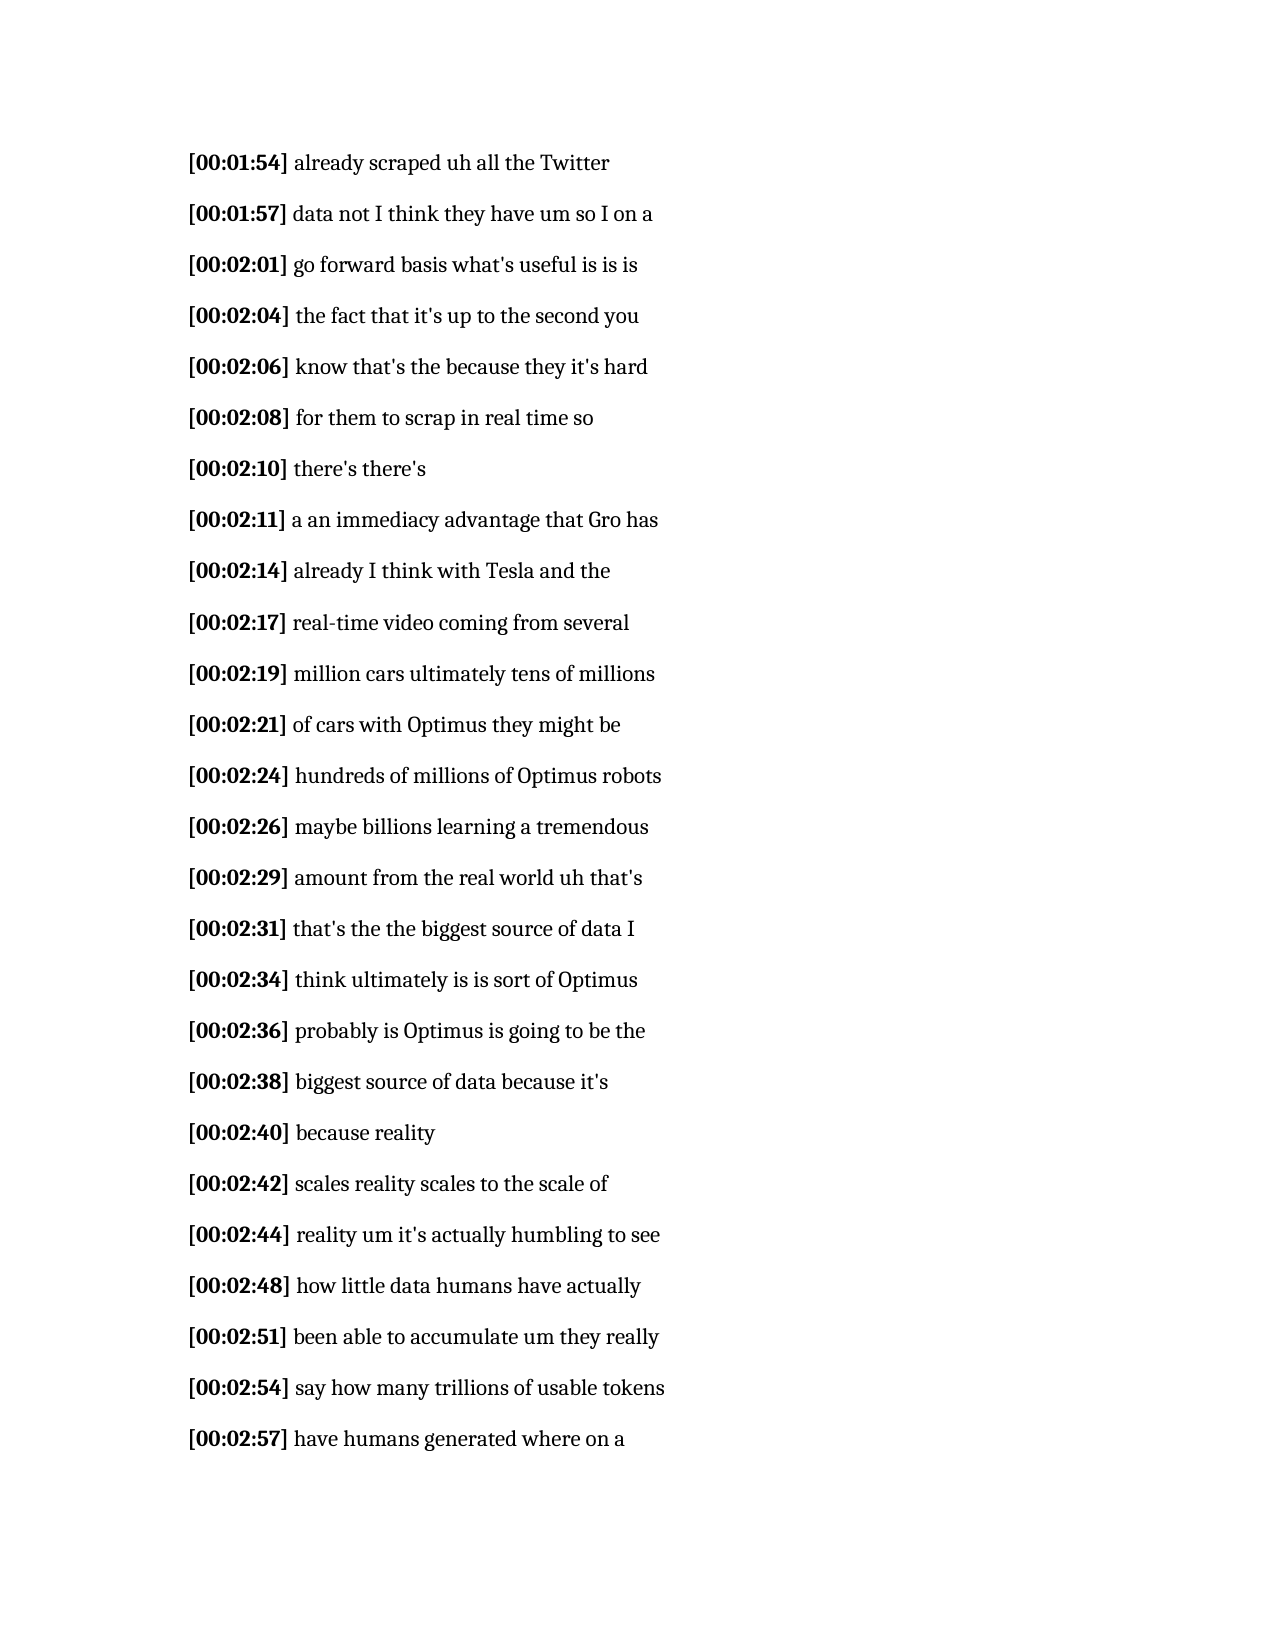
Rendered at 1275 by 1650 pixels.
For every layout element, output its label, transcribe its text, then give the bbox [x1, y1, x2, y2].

text [00:02:24] hundreds of millions of Optimus robots [187, 762, 1087, 789]
text [00:02:57] have humans generated where on a [187, 1426, 1087, 1452]
text [00:02:29] amount from the real world uh that's [187, 864, 1087, 891]
text [00:02:51] been able to accumulate um they really [187, 1324, 1087, 1350]
text [00:02:36] probably is Optimus is going to be the [187, 1018, 1087, 1044]
text [00:02:48] how little data humans have actually [187, 1273, 1087, 1299]
text [00:02:14] already I think with Tesla and the [187, 558, 1087, 585]
text [00:01:57] data not I think they have um so I on a [187, 201, 1087, 227]
text [00:02:19] million cars ultimately tens of millions [187, 660, 1087, 687]
text [00:02:44] reality um it's actually humbling to see [187, 1222, 1087, 1248]
text [00:01:54] already scraped uh all the Twitter [187, 150, 1087, 176]
text [00:02:26] maybe billions learning a tremendous [187, 813, 1087, 840]
text [00:02:11] a an immediacy advantage that Gro has [187, 507, 1087, 534]
text [00:02:17] real-time video coming from several [187, 609, 1087, 636]
text [00:02:08] for them to scrap in real time so [187, 405, 1087, 432]
text [00:02:21] of cars with Optimus they might be [187, 711, 1087, 738]
text [00:02:06] know that's the because they it's hard [187, 354, 1087, 381]
text [00:02:31] that's the the biggest source of data I [187, 916, 1087, 942]
text [00:02:42] scales reality scales to the scale of [187, 1171, 1087, 1197]
text [00:02:54] say how many trillions of usable tokens [187, 1375, 1087, 1401]
text [00:02:38] biggest source of data because it's [187, 1069, 1087, 1095]
text [00:02:04] the fact that it's up to the second you [187, 303, 1087, 329]
text [00:02:34] think ultimately is is sort of Optimus [187, 967, 1087, 993]
text [00:02:01] go forward basis what's useful is is is [187, 252, 1087, 278]
text [00:02:10] there's there's [187, 456, 1087, 483]
text [00:02:40] because reality [187, 1120, 1087, 1146]
